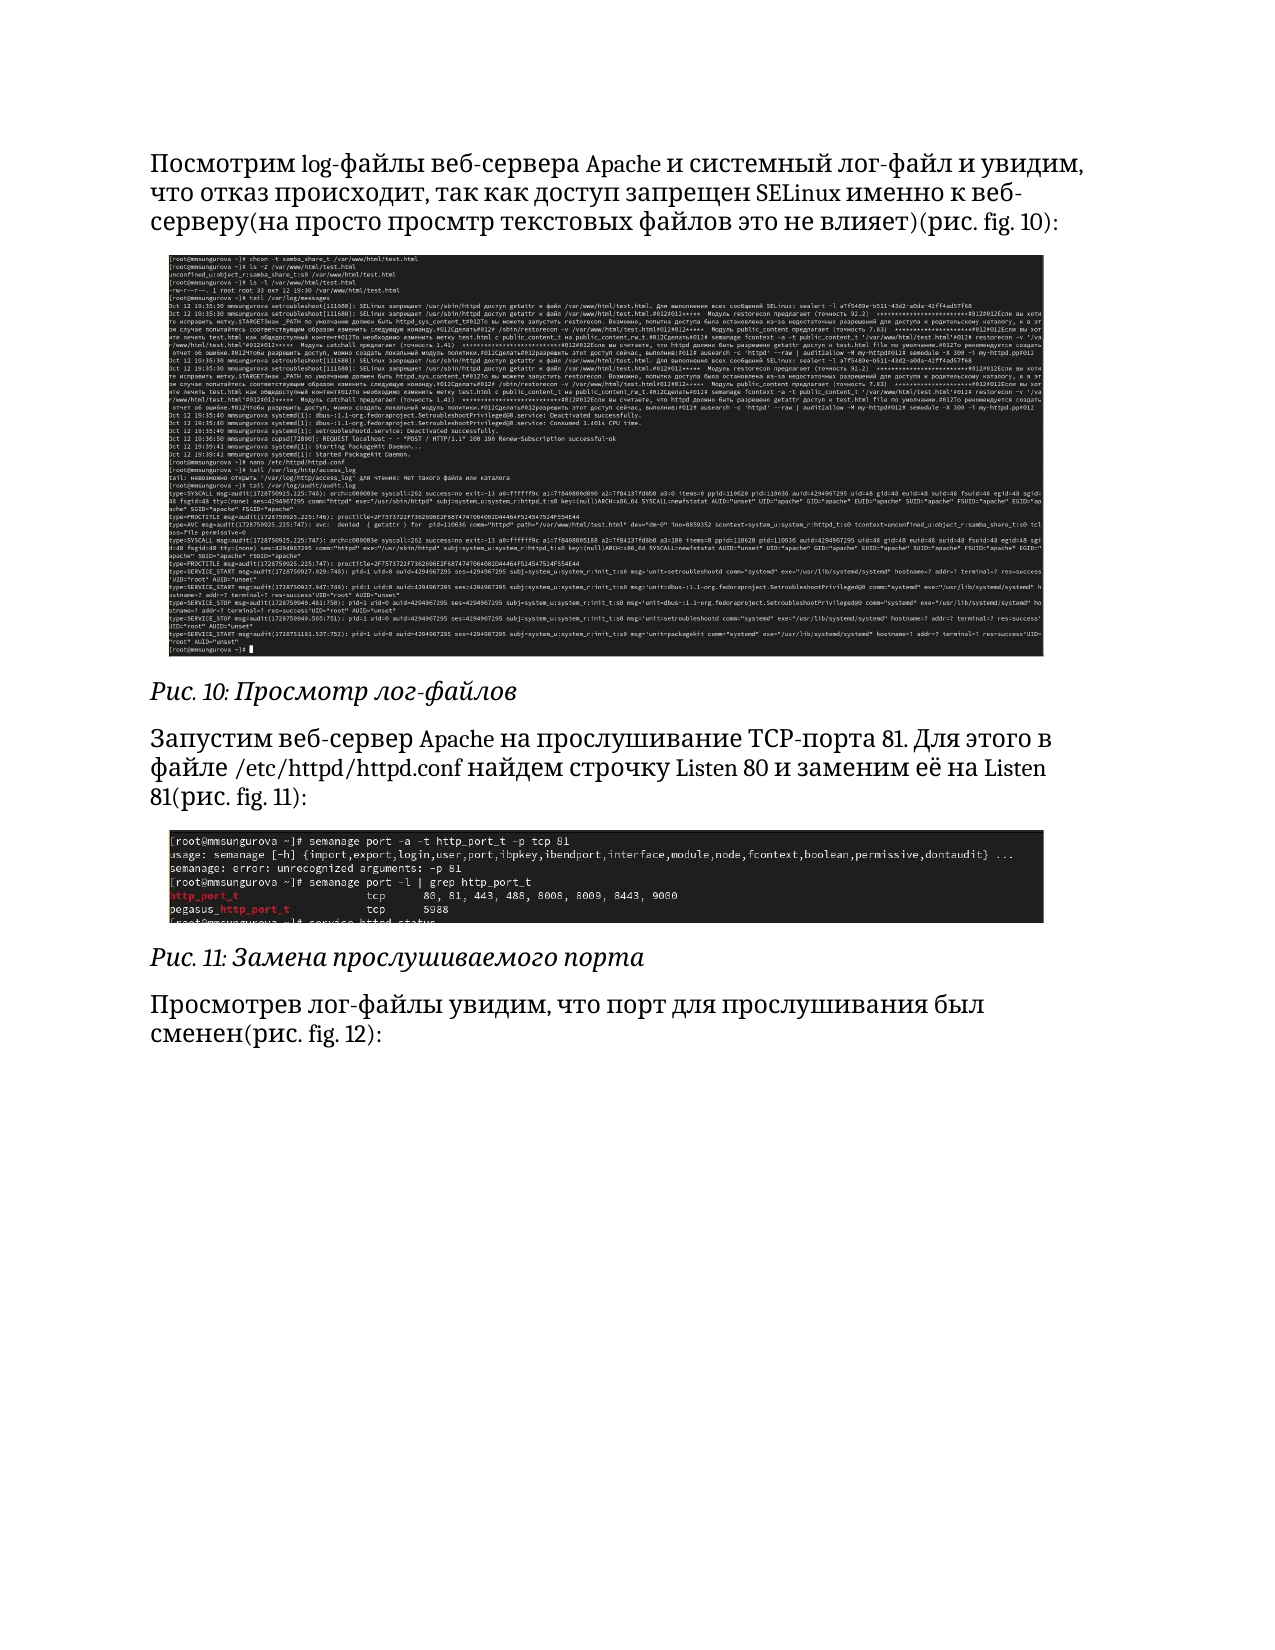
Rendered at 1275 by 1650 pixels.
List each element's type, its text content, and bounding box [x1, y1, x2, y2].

text Посмотрим log-файлы веб-сервера Apache и системный лог-файл и увидим, что отказ происходит, так как доступ запрещен SELinux именно к веб-серверу(на просто просмтр текстовых файлов это не влияет)(рис. fig. 10): [150, 150, 1125, 236]
text Запустим веб-сервер Apache на прослушивание ТСР-порта 81. Для этого в файле /etc/httpd/httpd.conf найдем строчку Listen 80 и заменим её на Listen 81(рис. fig. 11): [150, 725, 1125, 811]
text Рис. 10: Просмотр лог-файлов [150, 677, 1125, 706]
picture [168, 255, 1044, 657]
text Рис. 11: Замена прослушиваемого порта [150, 943, 1125, 972]
text Просмотрев лог-файлы увидим, что порт для прослушивания был сменен(рис. fig. 12): [150, 991, 1125, 1048]
picture [168, 830, 1044, 923]
